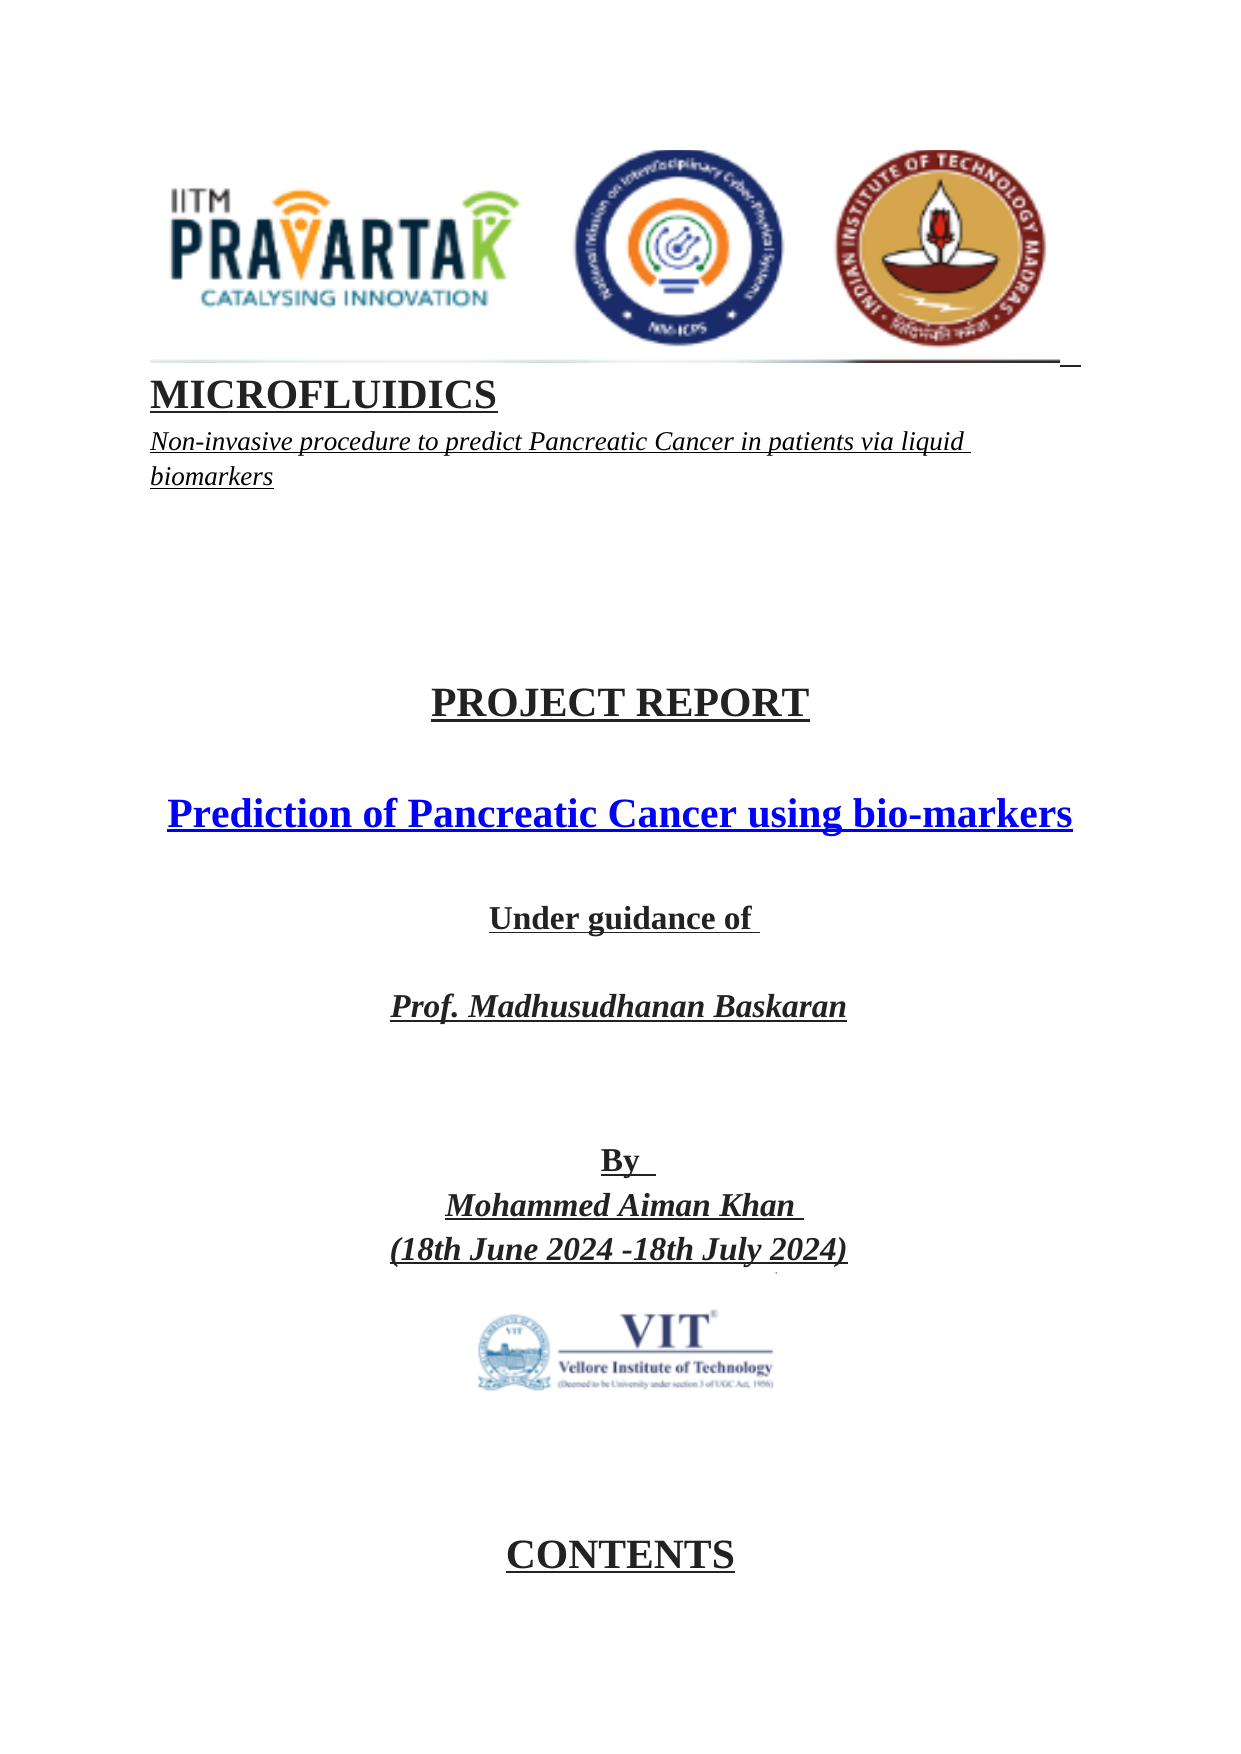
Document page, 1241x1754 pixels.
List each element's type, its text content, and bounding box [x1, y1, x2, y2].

picture [150, 150, 1061, 363]
text Mohammed Aiman Khan [150, 1185, 1090, 1223]
text Non-invasive procedure to predict Pancreatic Cancer in patients via liquid biomarkers [150, 425, 1090, 492]
text CONTENTS [150, 1529, 1090, 1577]
text Under guidance of [150, 898, 1090, 937]
text MICROFLUIDICS [150, 370, 1090, 418]
text By [150, 1141, 1090, 1179]
text (18th June 2024 -18th July 2024) [150, 1229, 1090, 1267]
text PROJECT REPORT [150, 678, 1090, 726]
text Prof. Madhusudhanan Baskaran [150, 986, 1090, 1025]
picture [463, 1272, 778, 1416]
text Prediction of Pancreatic Cancer using bio-markers [150, 788, 1090, 836]
